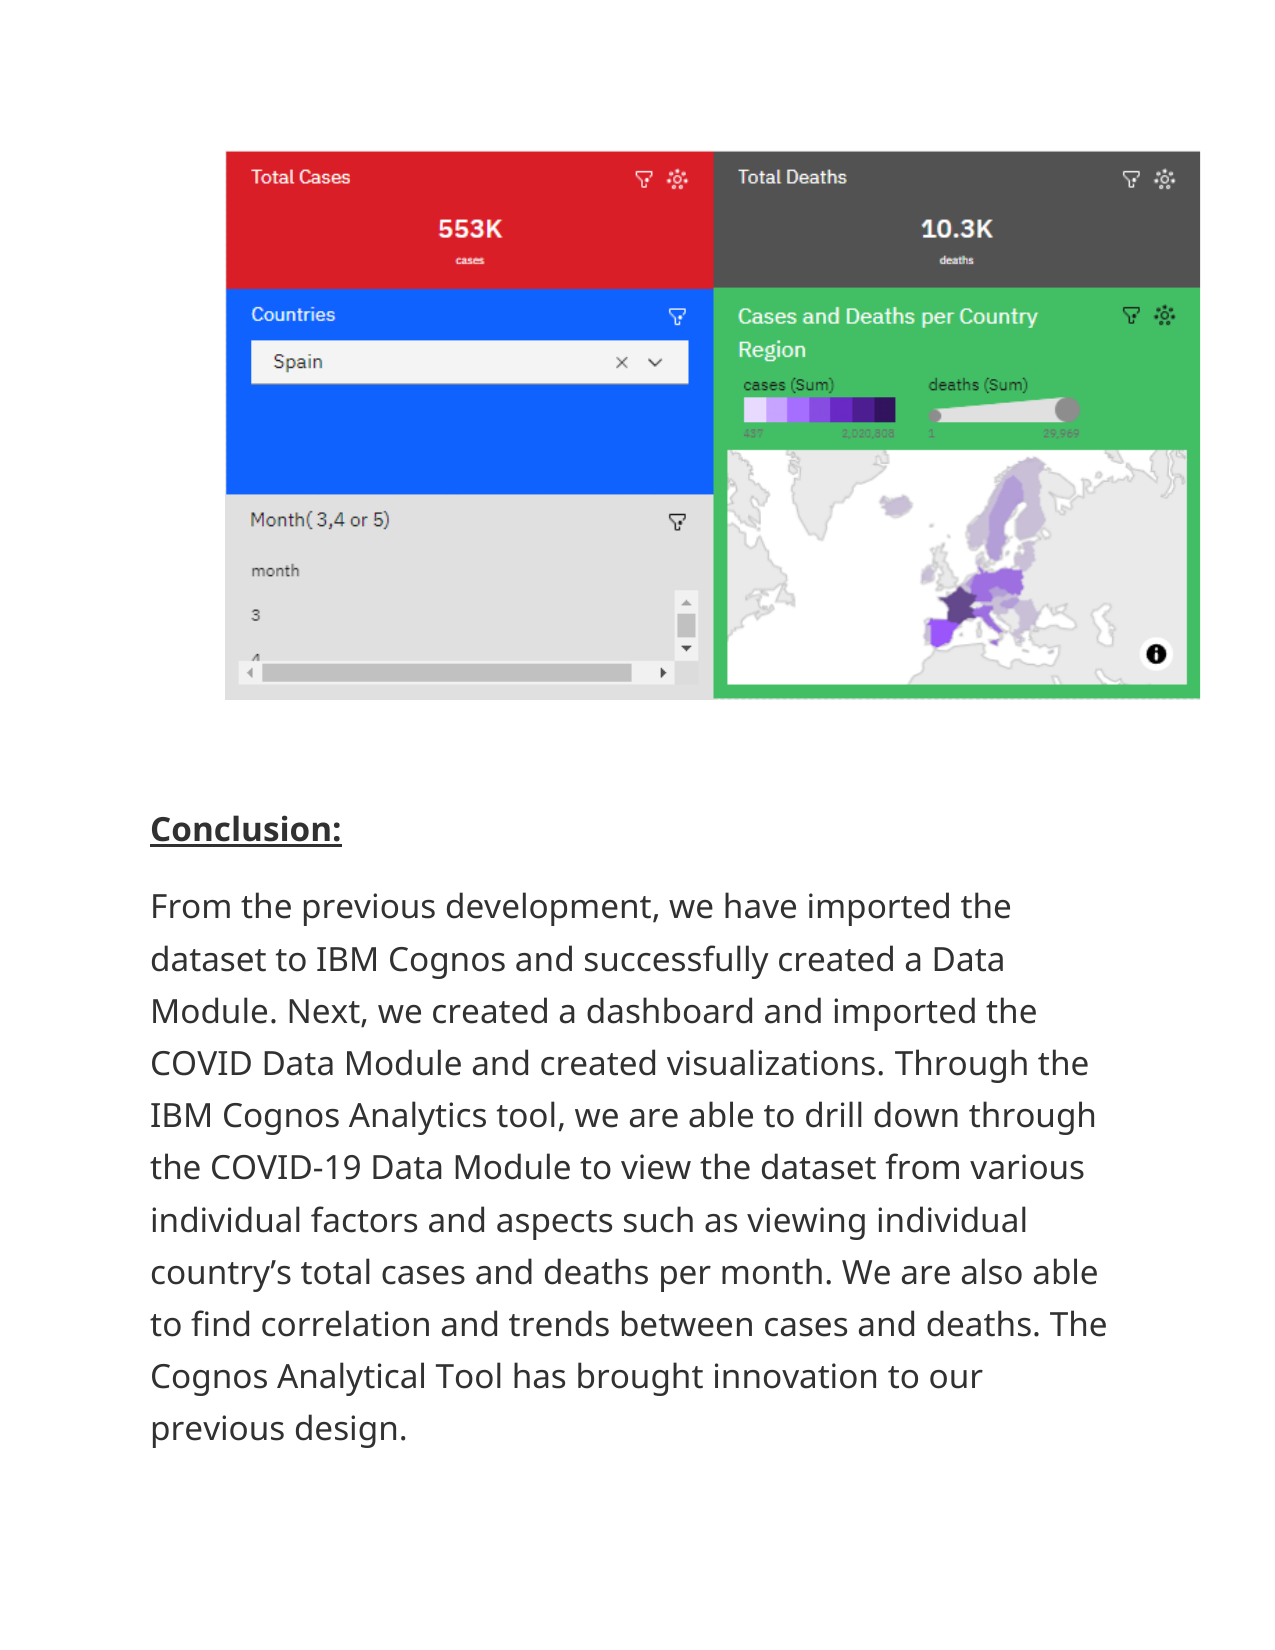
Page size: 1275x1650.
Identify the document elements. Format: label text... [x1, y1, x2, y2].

text From the previous development, we have imported the dataset to IBM Cognos and successfully created a Data Module. Next, we created a dashboard and imported the COVID Data Module and created visualizations. Through the IBM Cognos Analytics tool, we are able to drill down through the COVID-19 Data Module to view the dataset from various individual factors and aspects such as viewing individual country’s total cases and deaths per month. We are also able to find correlation and trends between cases and deaths. The Cognos Analytical Tool has brought innovation to our previous design. [150, 883, 1125, 1451]
picture [225, 150, 1200, 700]
text Conclusion: [150, 806, 1125, 851]
